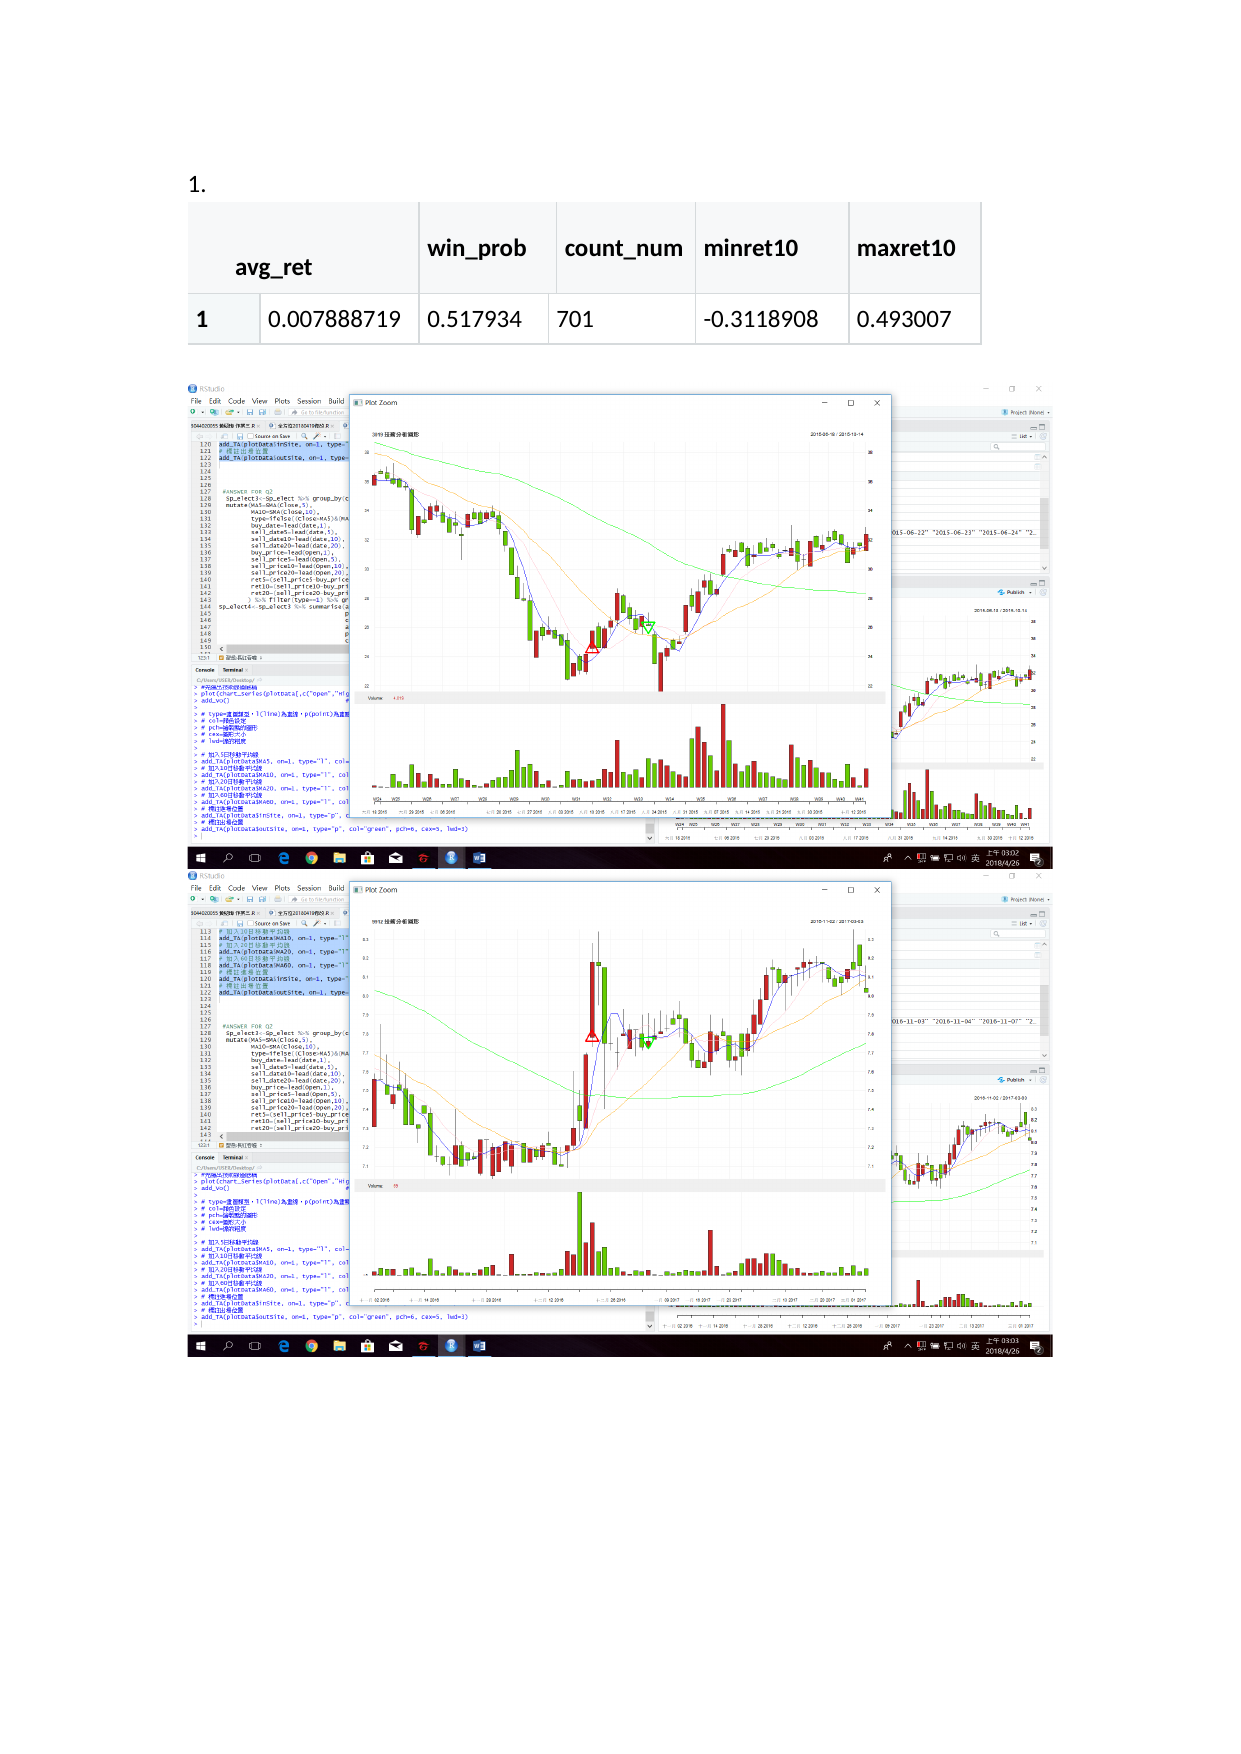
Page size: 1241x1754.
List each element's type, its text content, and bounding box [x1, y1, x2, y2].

table_cell 0.493007 [850, 294, 980, 343]
table_header maxret10 [850, 202, 980, 293]
table_cell 0.517934 [420, 294, 548, 343]
table_header avg_ret [188, 202, 418, 293]
table_cell 1 [188, 294, 259, 343]
table_header count_num [557, 202, 695, 293]
table_cell 701 [549, 294, 695, 343]
table_cell -0.3118908 [696, 294, 848, 343]
picture [187, 382, 1053, 1357]
table_cell 0.007888719 [261, 294, 418, 343]
text 1. [187, 164, 1053, 202]
table_header win_prob [420, 202, 556, 293]
table_header minret10 [696, 202, 848, 293]
